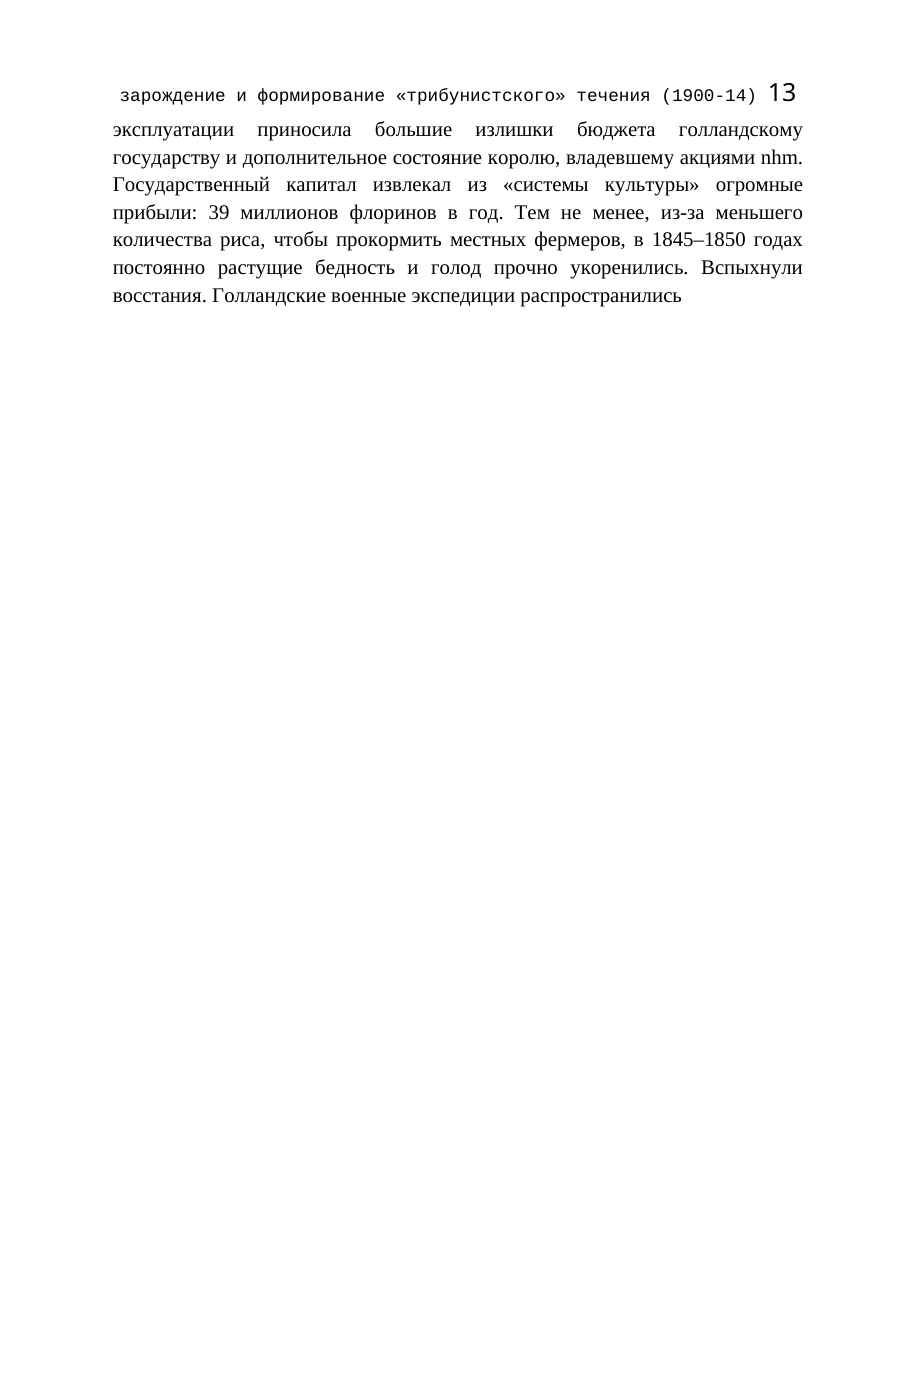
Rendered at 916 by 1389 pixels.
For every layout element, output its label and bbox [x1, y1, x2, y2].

text [113, 117, 804, 307]
